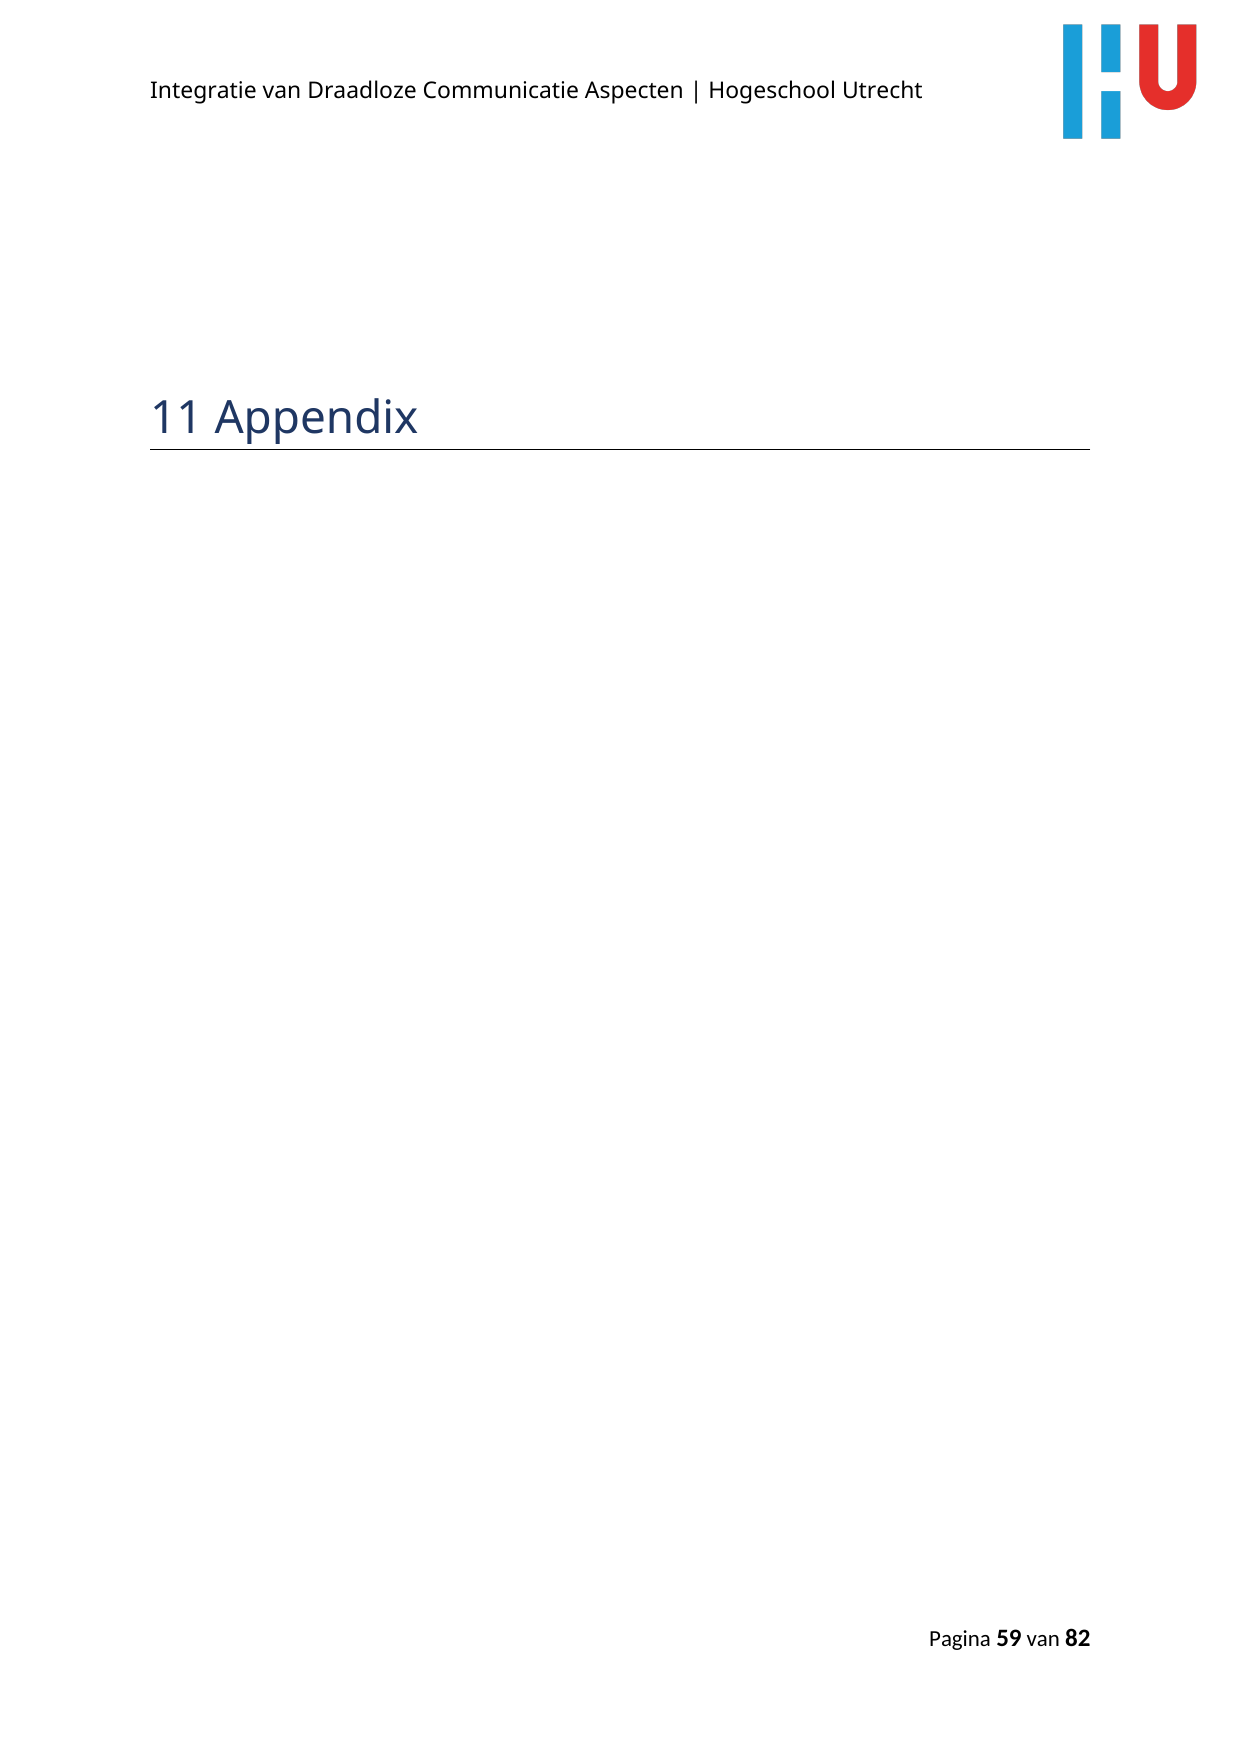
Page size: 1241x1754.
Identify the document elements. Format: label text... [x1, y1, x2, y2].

subtitle 11 Appendix [150, 384, 1090, 449]
picture [1062, 23, 1205, 140]
